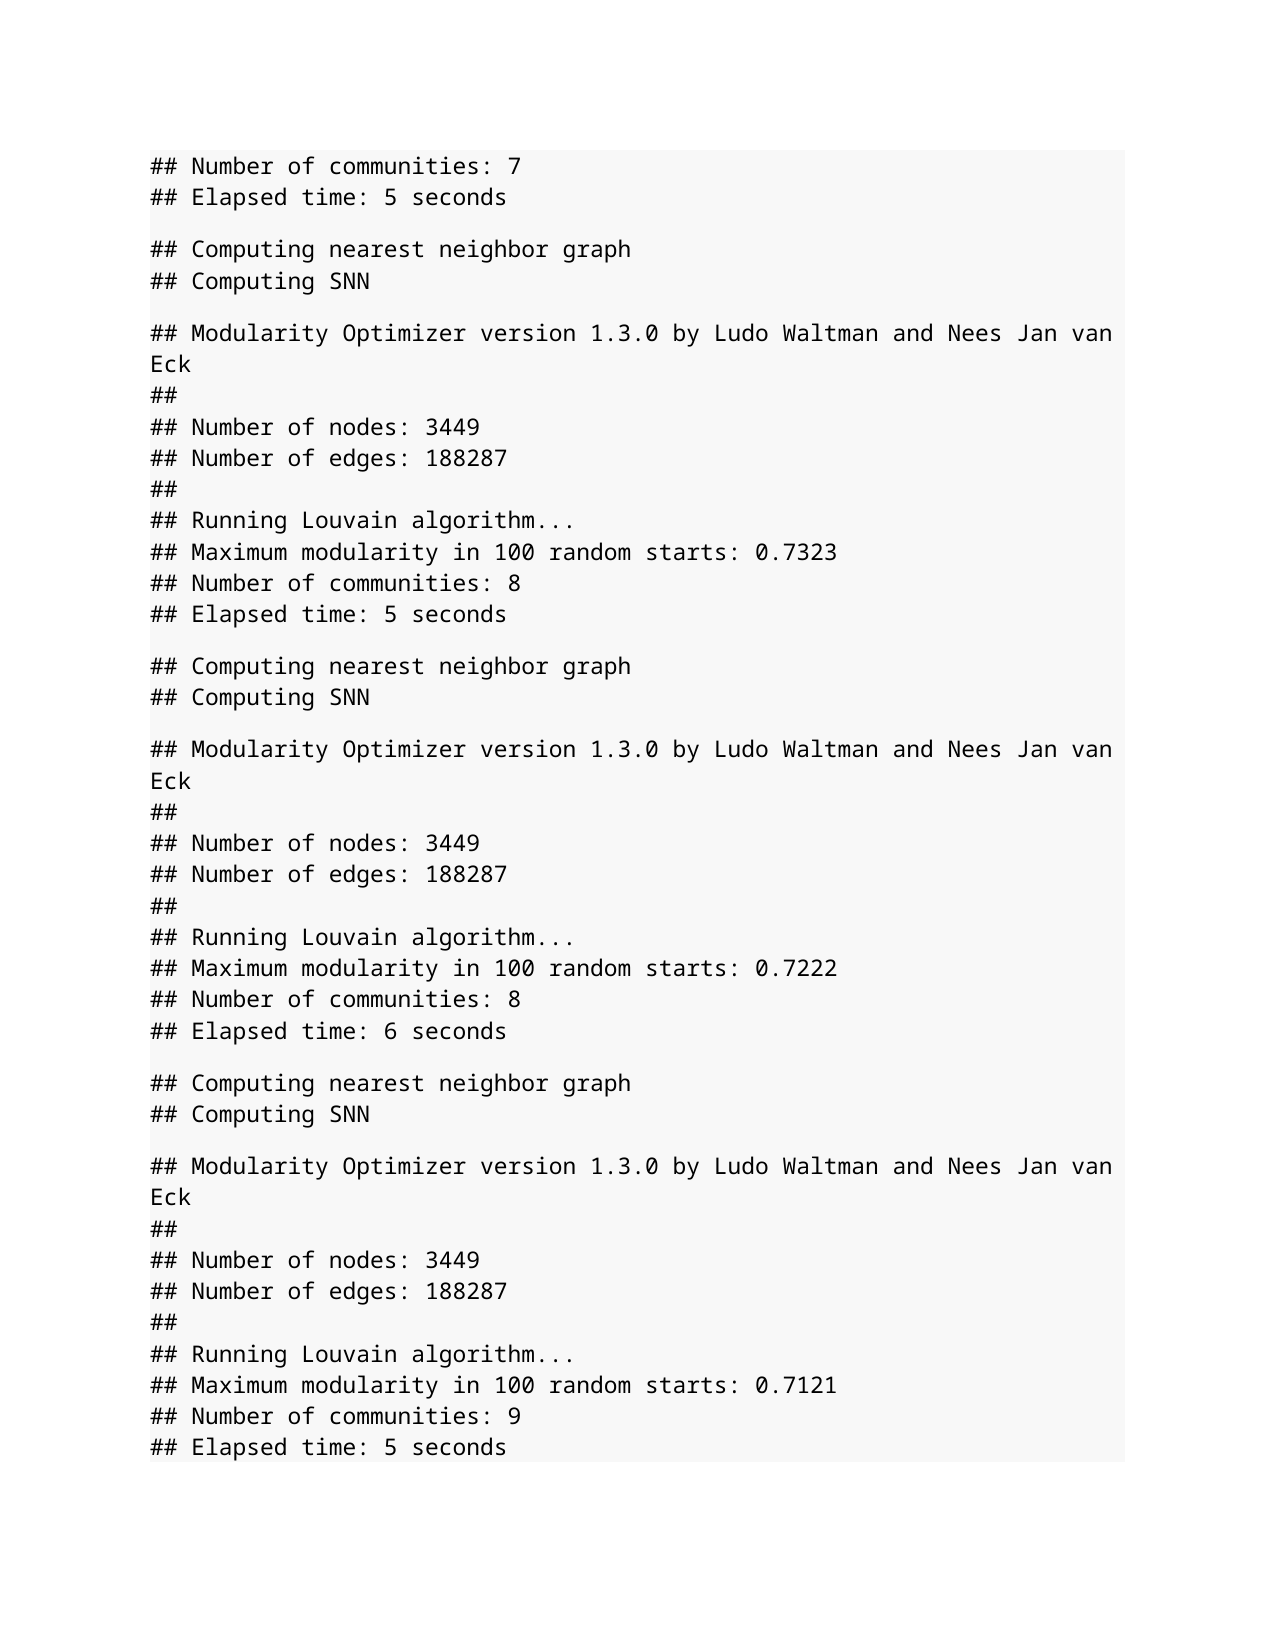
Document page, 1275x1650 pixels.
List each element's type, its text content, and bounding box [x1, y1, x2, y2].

text ## Computing nearest neighbor graph ## Computing SNN [150, 1067, 1125, 1129]
text ## Computing nearest neighbor graph ## Computing SNN [150, 650, 1125, 712]
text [150, 150, 1125, 212]
text ## Modularity Optimizer version 1.3.0 by Ludo Waltman and Nees Jan van Eck ## ## Number of nodes: 3449 ## Number of edges: 188287 ## ## Running Louvain algorithm... ## Maximum modularity in 100 random starts: 0.7323 ## Number of communities: 8 ## Elapsed time: 5 seconds [150, 317, 1125, 629]
text ## Modularity Optimizer version 1.3.0 by Ludo Waltman and Nees Jan van Eck ## ## Number of nodes: 3449 ## Number of edges: 188287 ## ## Running Louvain algorithm... ## Maximum modularity in 100 random starts: 0.7121 ## Number of communities: 9 ## Elapsed time: 5 seconds [150, 1150, 1125, 1462]
text ## Modularity Optimizer version 1.3.0 by Ludo Waltman and Nees Jan van Eck ## ## Number of nodes: 3449 ## Number of edges: 188287 ## ## Running Louvain algorithm... ## Maximum modularity in 100 random starts: 0.7222 ## Number of communities: 8 ## Elapsed time: 6 seconds [150, 733, 1125, 1046]
text ## Computing nearest neighbor graph ## Computing SNN [150, 233, 1125, 296]
